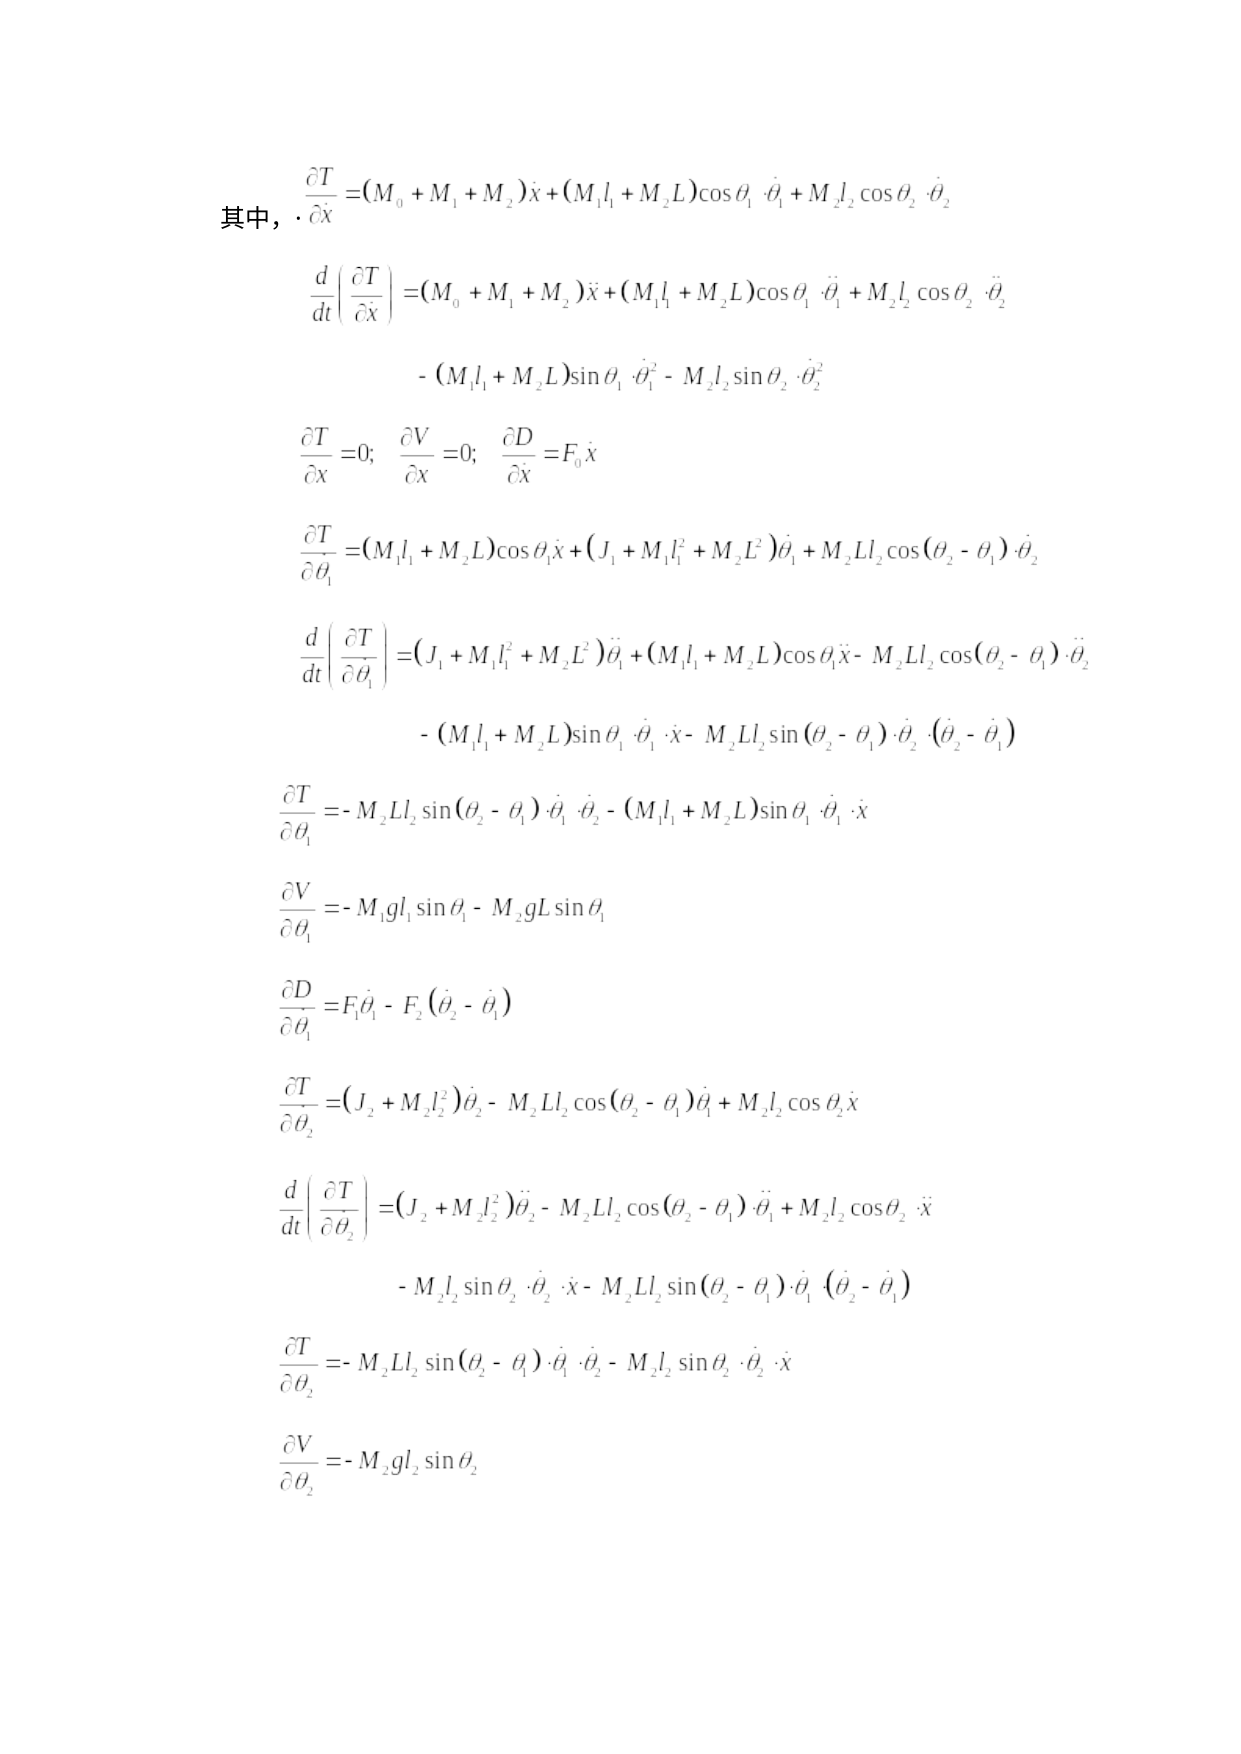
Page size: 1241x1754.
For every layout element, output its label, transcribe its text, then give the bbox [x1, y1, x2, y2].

text 其中，· [187, 162, 1053, 259]
